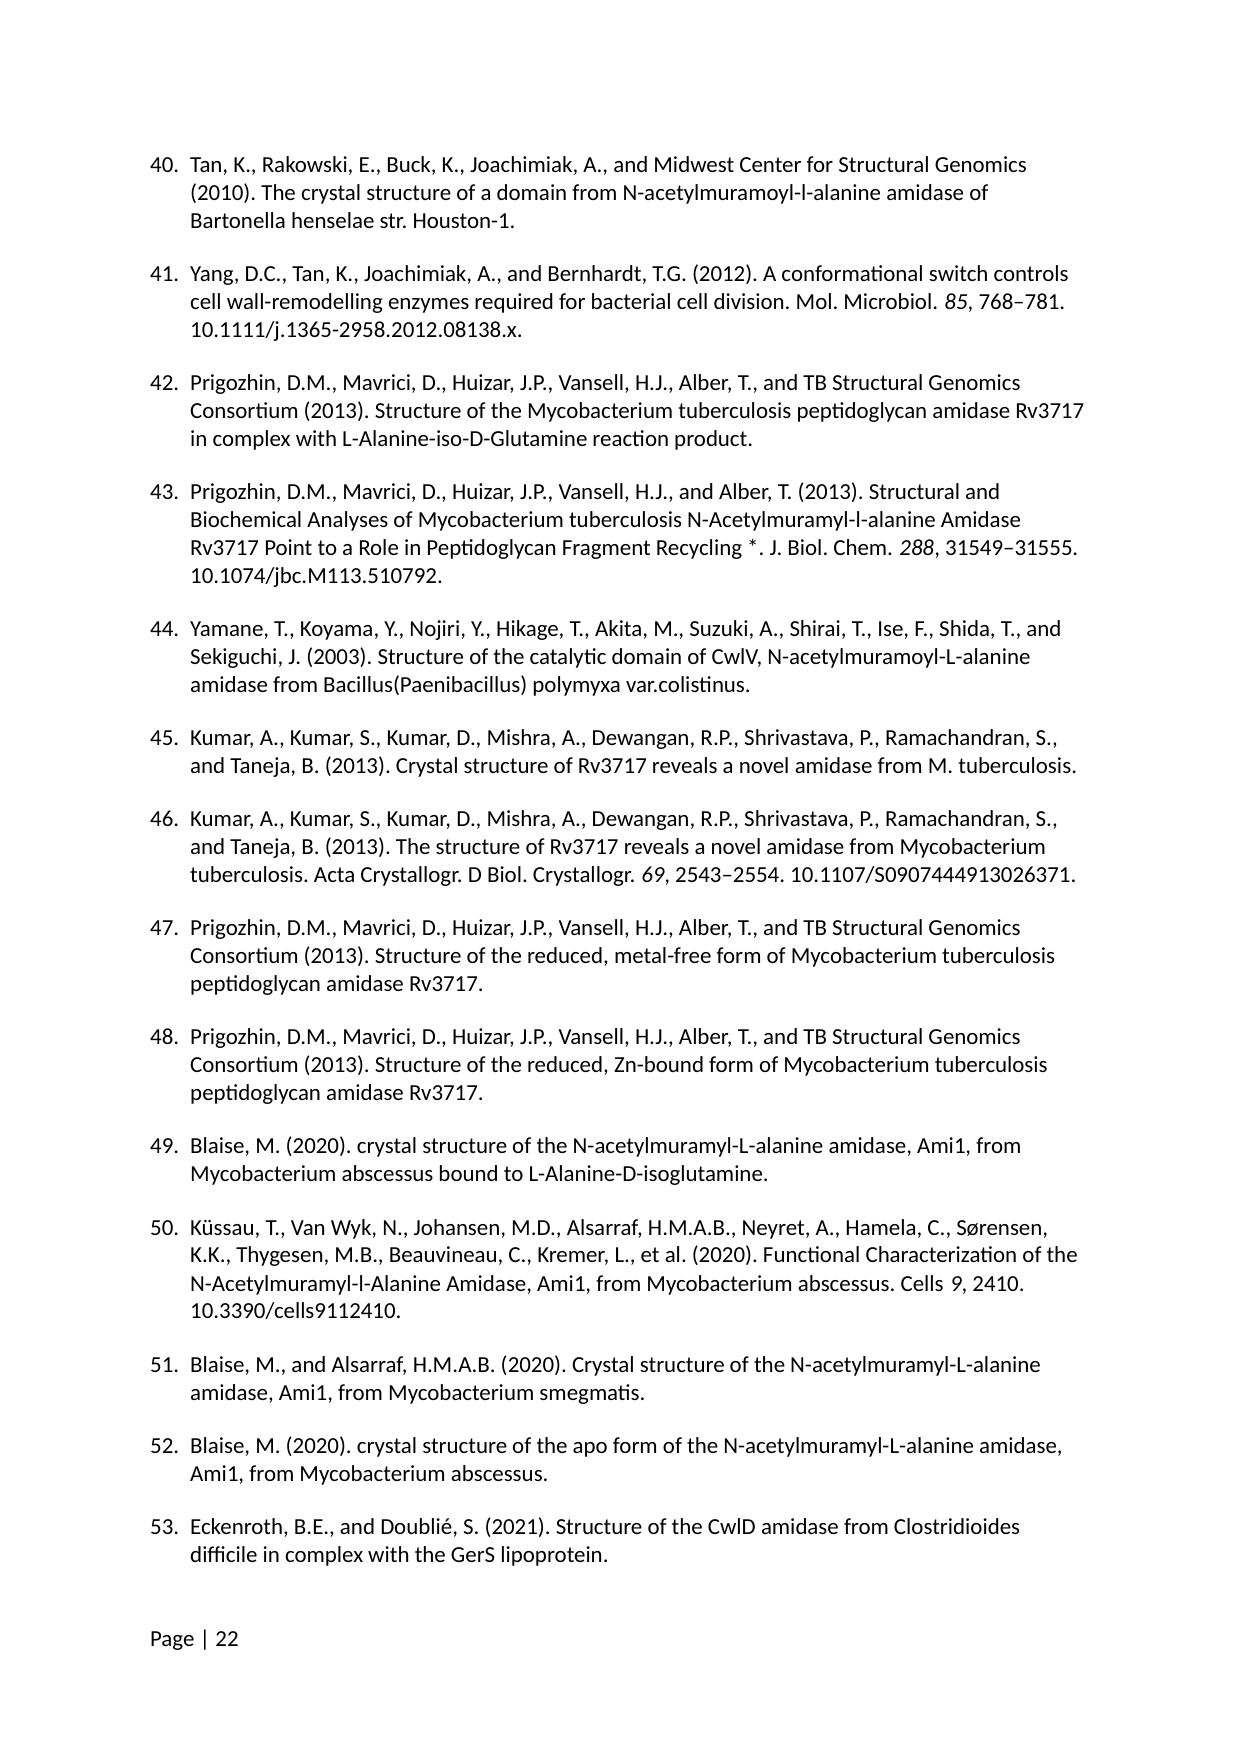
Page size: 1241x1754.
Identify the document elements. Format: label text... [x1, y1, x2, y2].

text 43. Prigozhin, D.M., Mavrici, D., Huizar, J.P., Vansell, H.J., and Alber, T. (2013). Structural and Biochemical Analyses of Mycobacterium tuberculosis N-Acetylmuramyl-l-alanine Amidase Rv3717 Point to a Role in Peptidoglycan Fragment Recycling *. J. Biol. Chem. 288, 31549–31555. 10.1074/jbc.M113.510792. [150, 477, 1090, 589]
text 52. Blaise, M. (2020). crystal structure of the apo form of the N-acetylmuramyl-L-alanine amidase, Ami1, from Mycobacterium abscessus. [150, 1431, 1090, 1487]
text 47. Prigozhin, D.M., Mavrici, D., Huizar, J.P., Vansell, H.J., Alber, T., and TB Structural Genomics Consortium (2013). Structure of the reduced, metal-free form of Mycobacterium tuberculosis peptidoglycan amidase Rv3717. [150, 913, 1090, 997]
text 46. Kumar, A., Kumar, S., Kumar, D., Mishra, A., Dewangan, R.P., Shrivastava, P., Ramachandran, S., and Taneja, B. (2013). The structure of Rv3717 reveals a novel amidase from Mycobacterium tuberculosis. Acta Crystallogr. D Biol. Crystallogr. 69, 2543–2554. 10.1107/S0907444913026371. [150, 804, 1090, 888]
text 53. Eckenroth, B.E., and Doublié, S. (2021). Structure of the CwlD amidase from Clostridioides difficile in complex with the GerS lipoprotein. [150, 1512, 1090, 1568]
text 40. Tan, K., Rakowski, E., Buck, K., Joachimiak, A., and Midwest Center for Structural Genomics (2010). The crystal structure of a domain from N-acetylmuramoyl-l-alanine amidase of Bartonella henselae str. Houston-1. [150, 150, 1090, 234]
text 51. Blaise, M., and Alsarraf, H.M.A.B. (2020). Crystal structure of the N-acetylmuramyl-L-alanine amidase, Ami1, from Mycobacterium smegmatis. [150, 1350, 1090, 1406]
text 49. Blaise, M. (2020). crystal structure of the N-acetylmuramyl-L-alanine amidase, Ami1, from Mycobacterium abscessus bound to L-Alanine-D-isoglutamine. [150, 1132, 1090, 1188]
text 50. Küssau, T., Van Wyk, N., Johansen, M.D., Alsarraf, H.M.A.B., Neyret, A., Hamela, C., Sørensen, K.K., Thygesen, M.B., Beauvineau, C., Kremer, L., et al. (2020). Functional Characterization of the N-Acetylmuramyl-l-Alanine Amidase, Ami1, from Mycobacterium abscessus. Cells 9, 2410. 10.3390/cells9112410. [150, 1213, 1090, 1325]
text 48. Prigozhin, D.M., Mavrici, D., Huizar, J.P., Vansell, H.J., Alber, T., and TB Structural Genomics Consortium (2013). Structure of the reduced, Zn-bound form of Mycobacterium tuberculosis peptidoglycan amidase Rv3717. [150, 1022, 1090, 1107]
text 45. Kumar, A., Kumar, S., Kumar, D., Mishra, A., Dewangan, R.P., Shrivastava, P., Ramachandran, S., and Taneja, B. (2013). Crystal structure of Rv3717 reveals a novel amidase from M. tuberculosis. [150, 723, 1090, 779]
text 41. Yang, D.C., Tan, K., Joachimiak, A., and Bernhardt, T.G. (2012). A conformational switch controls cell wall-remodelling enzymes required for bacterial cell division. Mol. Microbiol. 85, 768–781. 10.1111/j.1365-2958.2012.08138.x. [150, 259, 1090, 343]
text 44. Yamane, T., Koyama, Y., Nojiri, Y., Hikage, T., Akita, M., Suzuki, A., Shirai, T., Ise, F., Shida, T., and Sekiguchi, J. (2003). Structure of the catalytic domain of CwlV, N-acetylmuramoyl-L-alanine amidase from Bacillus(Paenibacillus) polymyxa var.colistinus. [150, 614, 1090, 698]
text 42. Prigozhin, D.M., Mavrici, D., Huizar, J.P., Vansell, H.J., Alber, T., and TB Structural Genomics Consortium (2013). Structure of the Mycobacterium tuberculosis peptidoglycan amidase Rv3717 in complex with L-Alanine-iso-D-Glutamine reaction product. [150, 368, 1090, 452]
